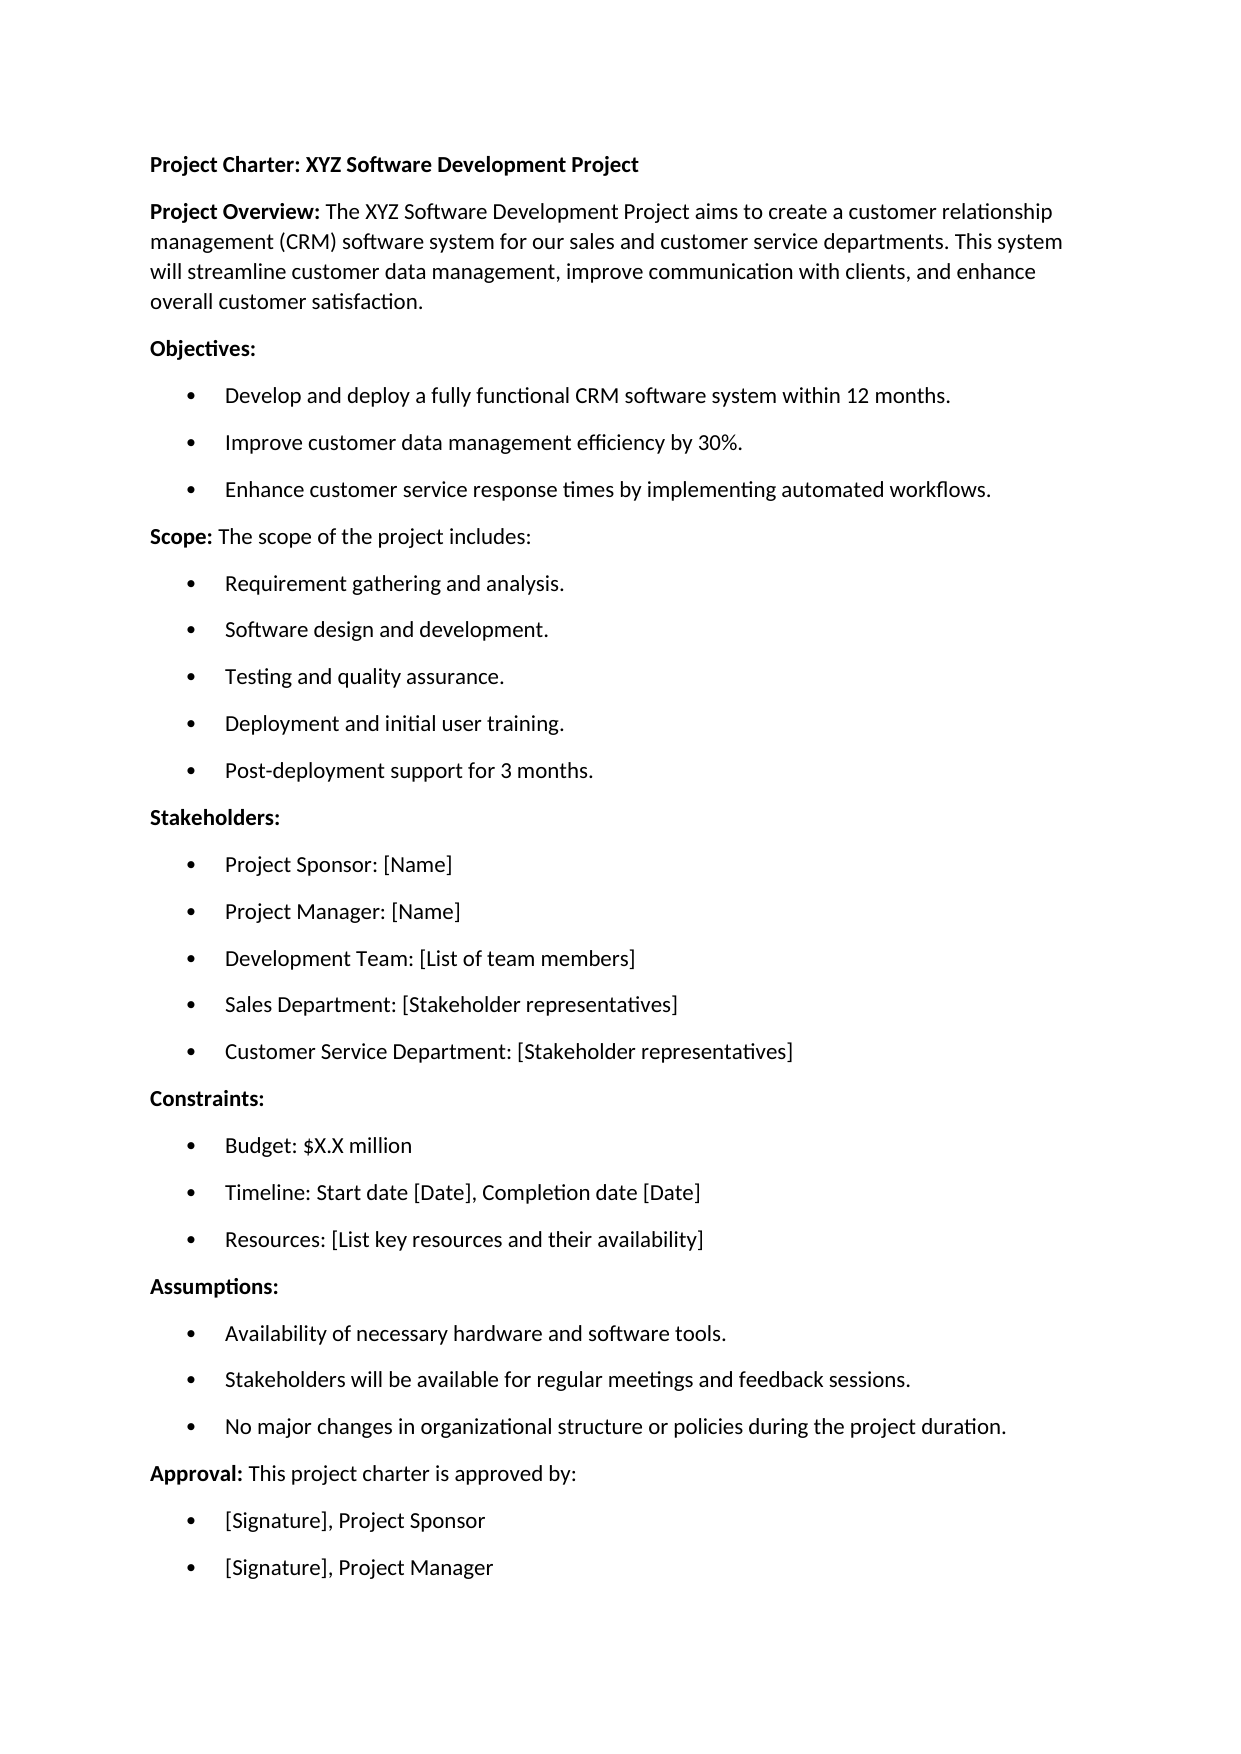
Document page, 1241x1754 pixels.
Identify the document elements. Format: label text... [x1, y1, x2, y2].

text Assumptions: [150, 1272, 1090, 1300]
list Resources: [List key resources and their availability] [187, 1225, 1090, 1253]
text Scope: The scope of the project includes: [150, 522, 1090, 550]
list Testing and quality assurance. [187, 662, 1090, 691]
list Improve customer data management efficiency by 30%. [187, 428, 1090, 456]
list [Signature], Project Sponsor [187, 1506, 1090, 1534]
text Objectives: [150, 334, 1090, 362]
list Timeline: Start date [Date], Completion date [Date] [187, 1178, 1090, 1206]
list Post-deployment support for 3 months. [187, 756, 1090, 784]
list Develop and deploy a fully functional CRM software system within 12 months. [187, 381, 1090, 409]
list Deployment and initial user training. [187, 709, 1090, 737]
list Availability of necessary hardware and software tools. [187, 1319, 1090, 1347]
list Enhance customer service response times by implementing automated workflows. [187, 475, 1090, 503]
list Sales Department: [Stakeholder representatives] [187, 991, 1090, 1019]
text Project Charter: XYZ Software Development Project [150, 150, 1090, 178]
list Stakeholders will be available for regular meetings and feedback sessions. [187, 1366, 1090, 1394]
text Constraints: [150, 1084, 1090, 1112]
list Software design and development. [187, 616, 1090, 644]
list Project Manager: [Name] [187, 897, 1090, 925]
list No major changes in organizational structure or policies during the project duration. [187, 1412, 1090, 1441]
text Approval: This project charter is approved by: [150, 1459, 1090, 1487]
list Development Team: [List of team members] [187, 944, 1090, 972]
list Budget: $X.X million [187, 1131, 1090, 1159]
list Requirement gathering and analysis. [187, 569, 1090, 597]
list [Signature], Project Manager [187, 1553, 1090, 1581]
list Project Sponsor: [Name] [187, 850, 1090, 878]
list Customer Service Department: [Stakeholder representatives] [187, 1037, 1090, 1066]
text Project Overview: The XYZ Software Development Project aims to create a customer relationship management (CRM) software system for our sales and customer service departments. This system will streamline customer data management, improve communication with clients, and enhance overall customer satisfaction. [150, 197, 1090, 316]
text Stakeholders: [150, 803, 1090, 831]
